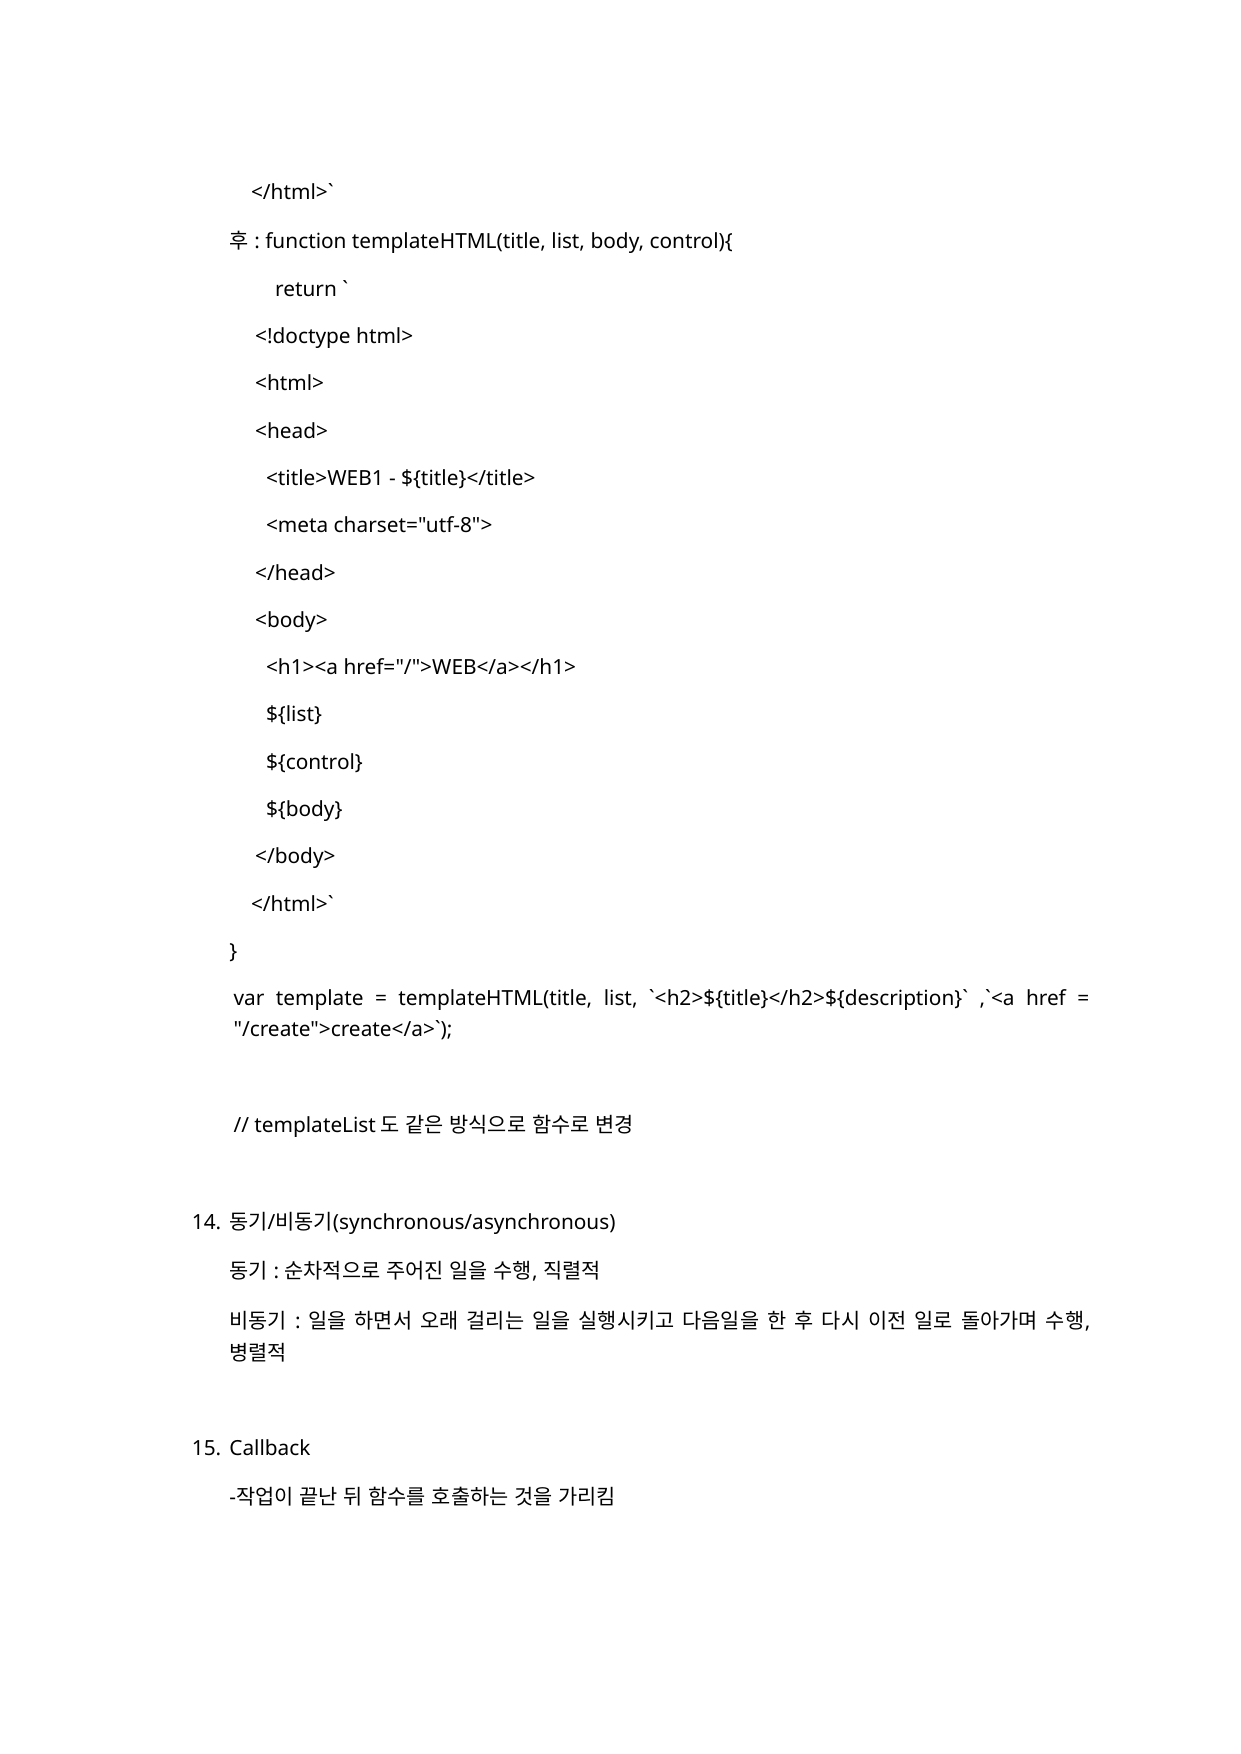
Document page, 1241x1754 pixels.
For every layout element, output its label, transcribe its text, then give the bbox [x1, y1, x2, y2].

list </body> [233, 841, 1090, 870]
list 동기/비동기(synchronous/asynchronous) [192, 1205, 1090, 1235]
list 후 : function templateHTML(title, list, body, control){ [229, 224, 1090, 255]
list <h1><a href="/">WEB</a></h1> [233, 652, 1090, 681]
list 비동기 : 일을 하면서 오래 걸리는 일을 실행시키고 다음일을 한 후 다시 이전 일로 돌아가며 수행, 병렬적 [229, 1304, 1090, 1367]
list ${list} [233, 699, 1090, 728]
list // templateList도 같은 방식으로 함수로 변경 [233, 1108, 1090, 1139]
list <html> [233, 368, 1090, 397]
list Callback [192, 1433, 1090, 1462]
list var template = templateHTML(title, list, `<h2>${title}</h2>${description}` ,`<a href = "/create">create</a>`); [233, 983, 1090, 1042]
list </head> [233, 558, 1090, 586]
list } [229, 936, 1090, 964]
list <body> [233, 605, 1090, 633]
list </html>` [229, 889, 1090, 917]
list -작업이 끝난 뒤 함수를 호출하는 것을 가리킴 [229, 1480, 1090, 1511]
list <meta charset="utf-8"> [233, 510, 1090, 539]
list return ` [233, 274, 1090, 302]
list </html>` [229, 177, 1090, 206]
list 동기 : 순차적으로 주어진 일을 수행, 직렬적 [229, 1254, 1090, 1285]
list <!doctype html> [233, 321, 1090, 349]
list <title>WEB1 - ${title}</title> [233, 463, 1090, 491]
list ${control} [233, 747, 1090, 775]
list <head> [233, 416, 1090, 444]
list ${body} [233, 794, 1090, 822]
